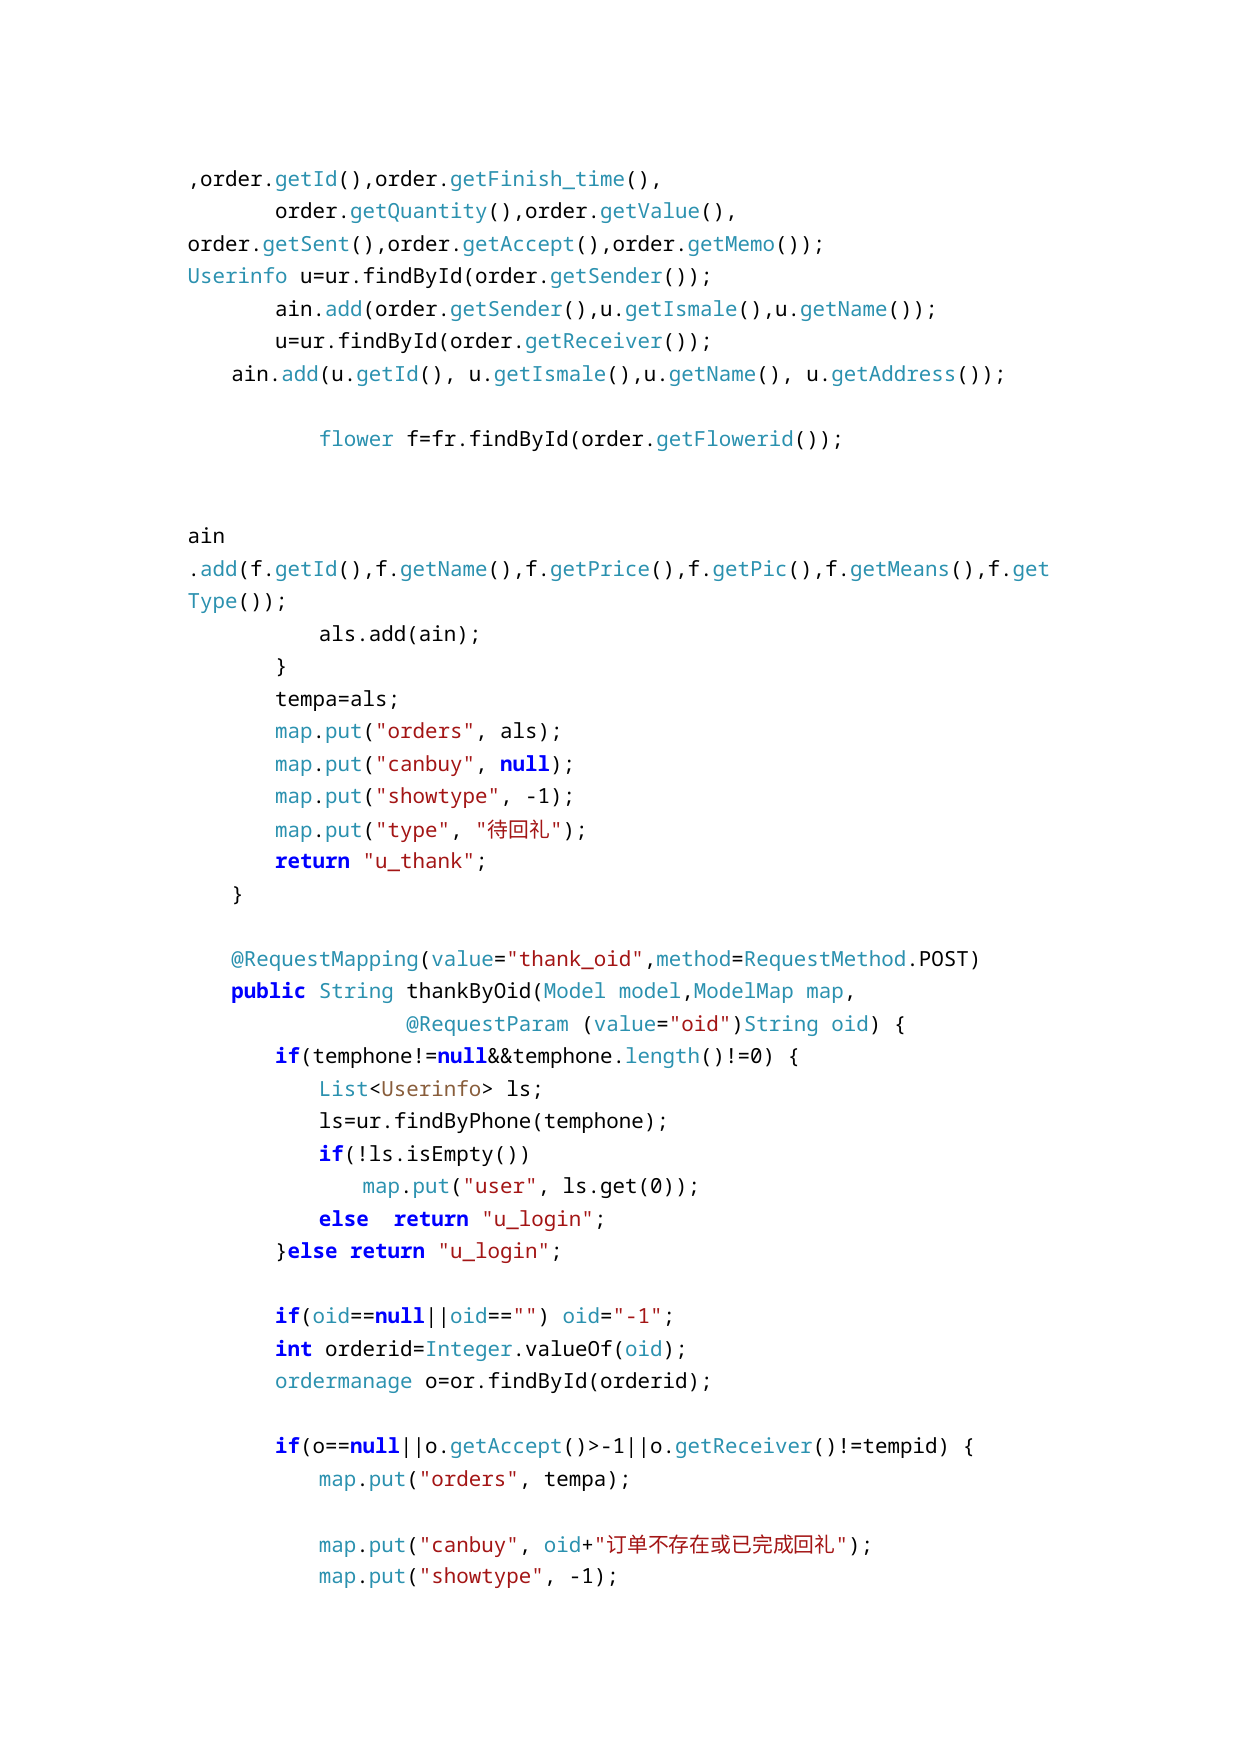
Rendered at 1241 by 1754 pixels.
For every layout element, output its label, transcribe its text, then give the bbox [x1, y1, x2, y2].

text ls=ur.findByPhone(temphone); [187, 1104, 1053, 1137]
text map.put("orders", als); [187, 714, 1053, 747]
text @RequestMapping(value="thank_oid",method=RequestMethod.POST) [187, 942, 1053, 974]
text } [187, 649, 1053, 682]
text tempa=als; [187, 682, 1053, 714]
text flower f=fr.findById(order.getFlowerid()); [187, 422, 1053, 454]
text return "u_thank"; [187, 844, 1053, 877]
text ain.add(u.getId(), u.getIsmale(),u.getName(), u.getAddress()); [187, 357, 1053, 389]
text map.put("type", "待回礼"); [187, 812, 1053, 844]
text }else return "u_login"; [187, 1234, 1053, 1267]
text public String thankByOid(Model model,ModelMap map, [187, 974, 1053, 1007]
text u=ur.findById(order.getReceiver()); [187, 324, 1053, 357]
text if(temphone!=null&&temphone.length()!=0) { [187, 1039, 1053, 1072]
text } [187, 877, 1053, 909]
text map.put("showtype", -1); [187, 1559, 1053, 1592]
text if(oid==null||oid=="") oid="-1"; [187, 1299, 1053, 1332]
text ain.add(order.getSender(),u.getIsmale(),u.getName()); [187, 292, 1053, 324]
text ,order.getId(),order.getFinish_time(), [187, 162, 1053, 194]
text map.put("canbuy", null); [187, 747, 1053, 779]
text if(o==null||o.getAccept()>-1||o.getReceiver()!=tempid) { [187, 1429, 1053, 1462]
text map.put("showtype", -1); [187, 779, 1053, 812]
text ain.add(f.getId(),f.getName(),f.getPrice(),f.getPic(),f.getMeans(),f.getType()); [187, 454, 1053, 617]
text map.put("orders", tempa); [187, 1462, 1053, 1494]
text order.getQuantity(),order.getValue(), [187, 194, 1053, 227]
text int orderid=Integer.valueOf(oid); [187, 1332, 1053, 1364]
text else return "u_login"; [187, 1202, 1053, 1234]
text order.getSent(),order.getAccept(),order.getMemo()); [187, 227, 1053, 259]
text als.add(ain); [187, 617, 1053, 649]
text map.put("canbuy", oid+"订单不存在或已完成回礼"); [187, 1527, 1053, 1559]
text if(!ls.isEmpty()) [187, 1137, 1053, 1169]
text map.put("user", ls.get(0)); [187, 1169, 1053, 1202]
text ordermanage o=or.findById(orderid); [187, 1364, 1053, 1397]
text List<Userinfo> ls; [187, 1072, 1053, 1104]
text Userinfo u=ur.findById(order.getSender()); [187, 259, 1053, 292]
text @RequestParam (value="oid")String oid) { [187, 1007, 1053, 1039]
